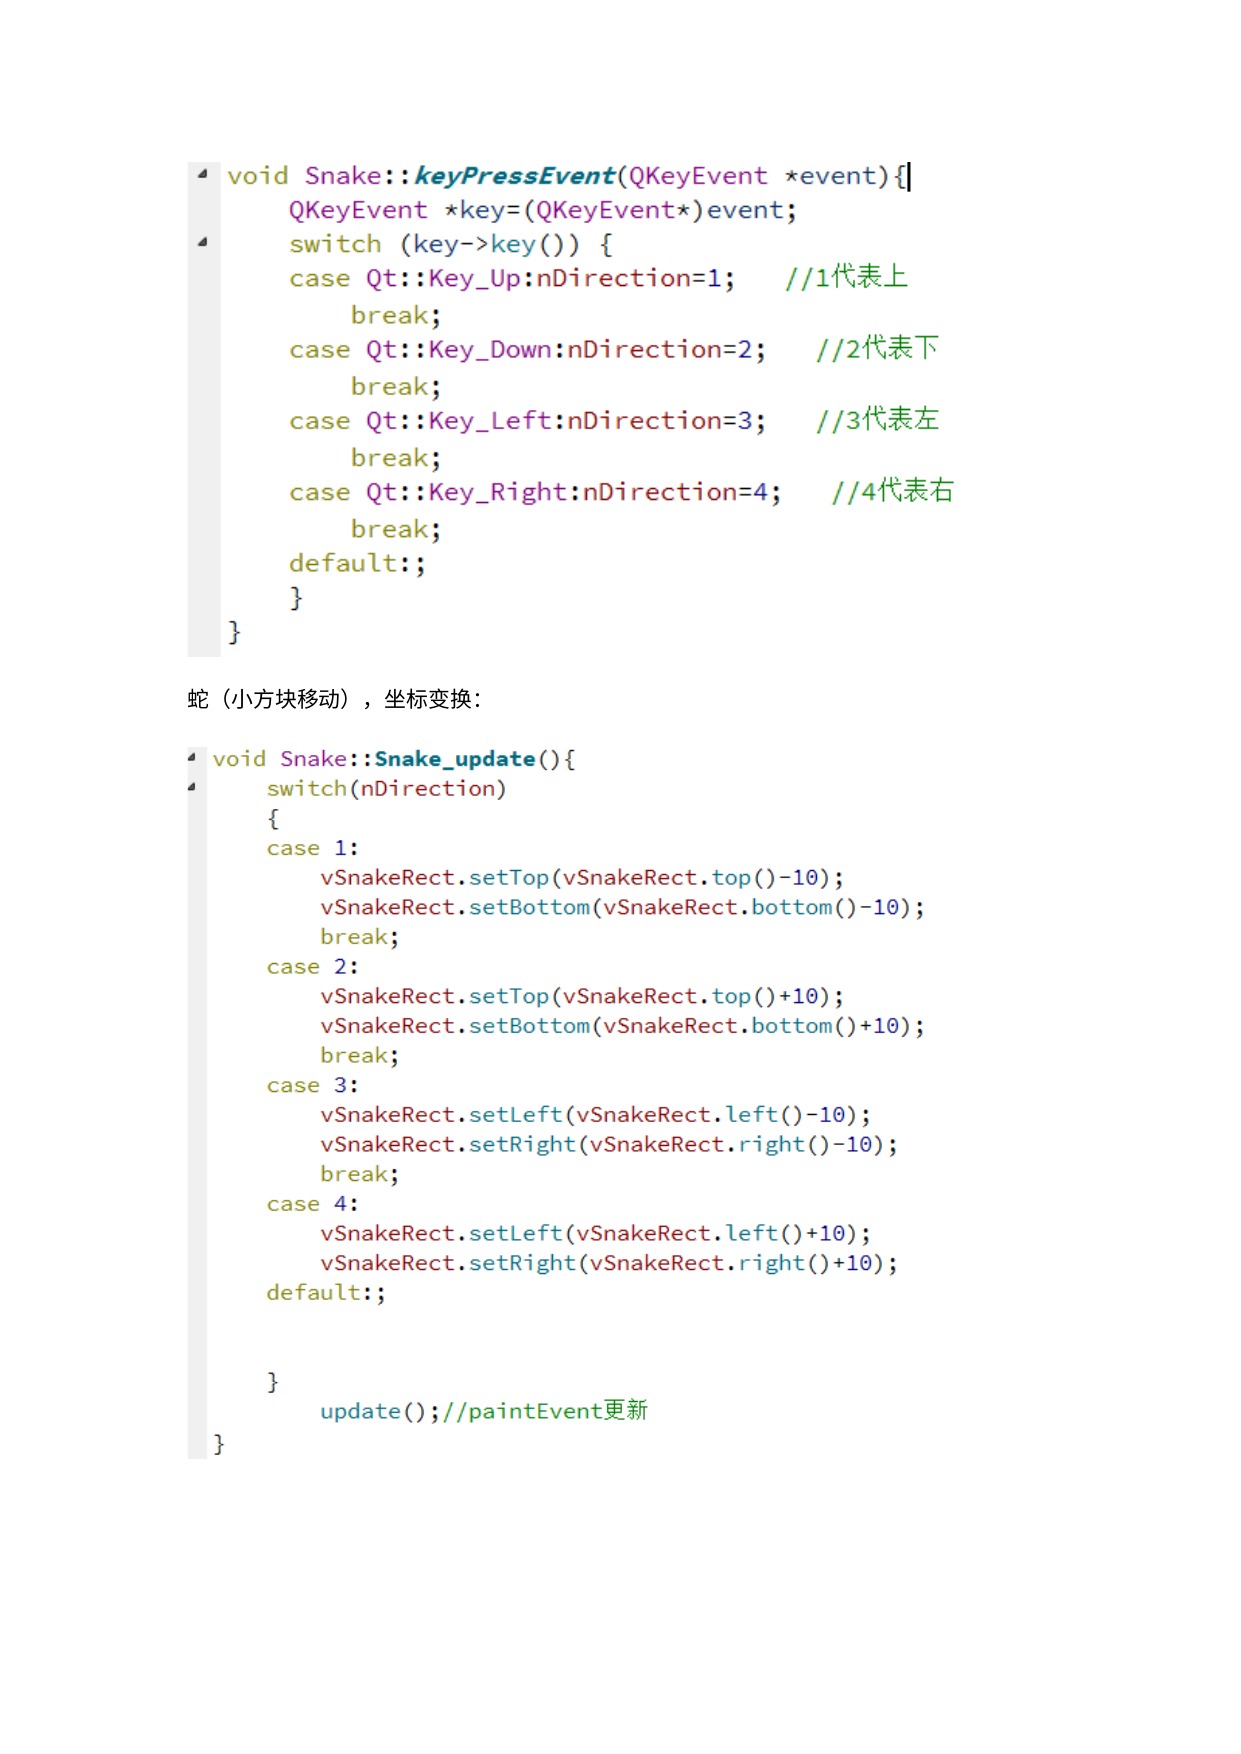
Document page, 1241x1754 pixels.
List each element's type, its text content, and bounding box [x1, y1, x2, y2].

picture [187, 747, 1053, 1459]
picture [187, 162, 1053, 657]
text 蛇（小方块移动），坐标变换： [187, 682, 1053, 714]
